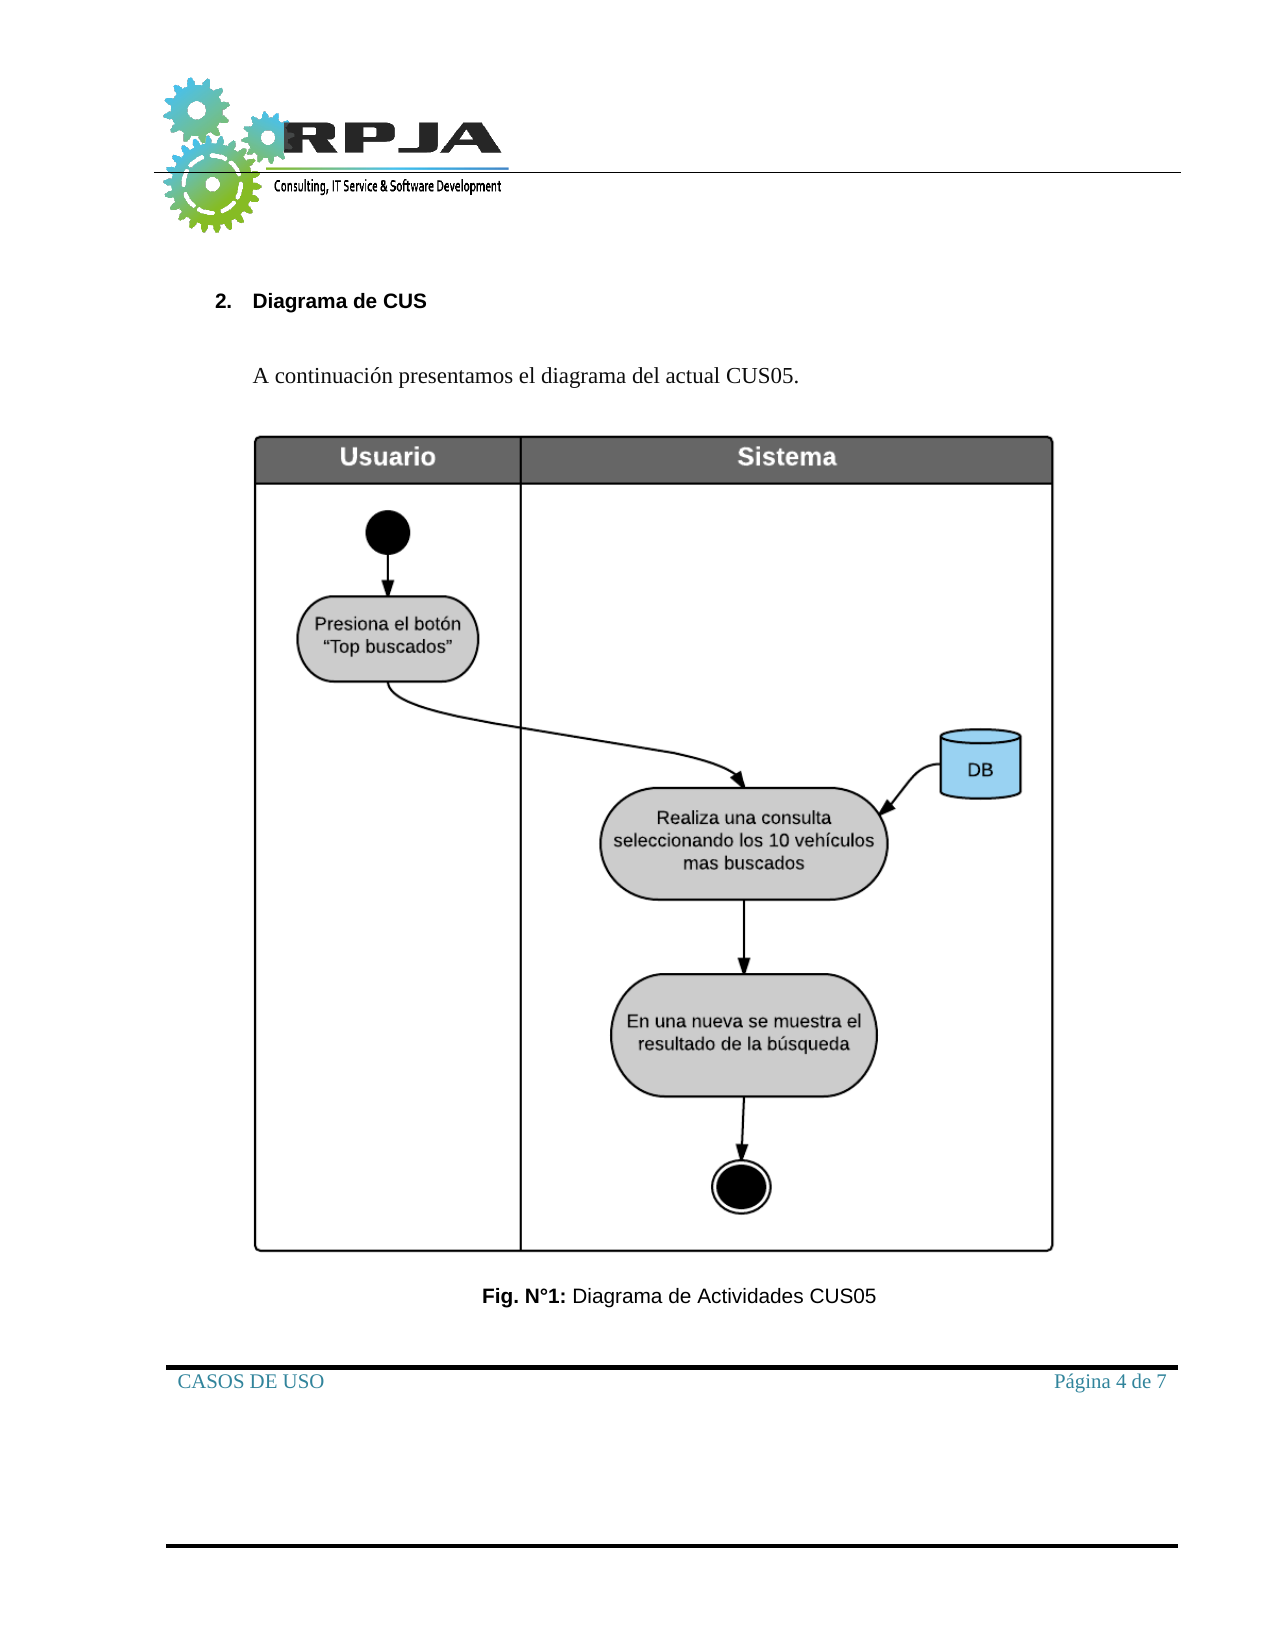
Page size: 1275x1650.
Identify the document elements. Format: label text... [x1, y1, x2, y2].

text Fig. N°1: Diagrama de Actividades CUS05 [177, 1284, 1181, 1308]
picture [153, 173, 509, 236]
picture [153, 75, 509, 172]
list Diagrama de CUS [215, 289, 1181, 313]
list A continuación presentamos el diagrama del actual CUS05. [252, 362, 1181, 388]
picture [246, 427, 1068, 1261]
